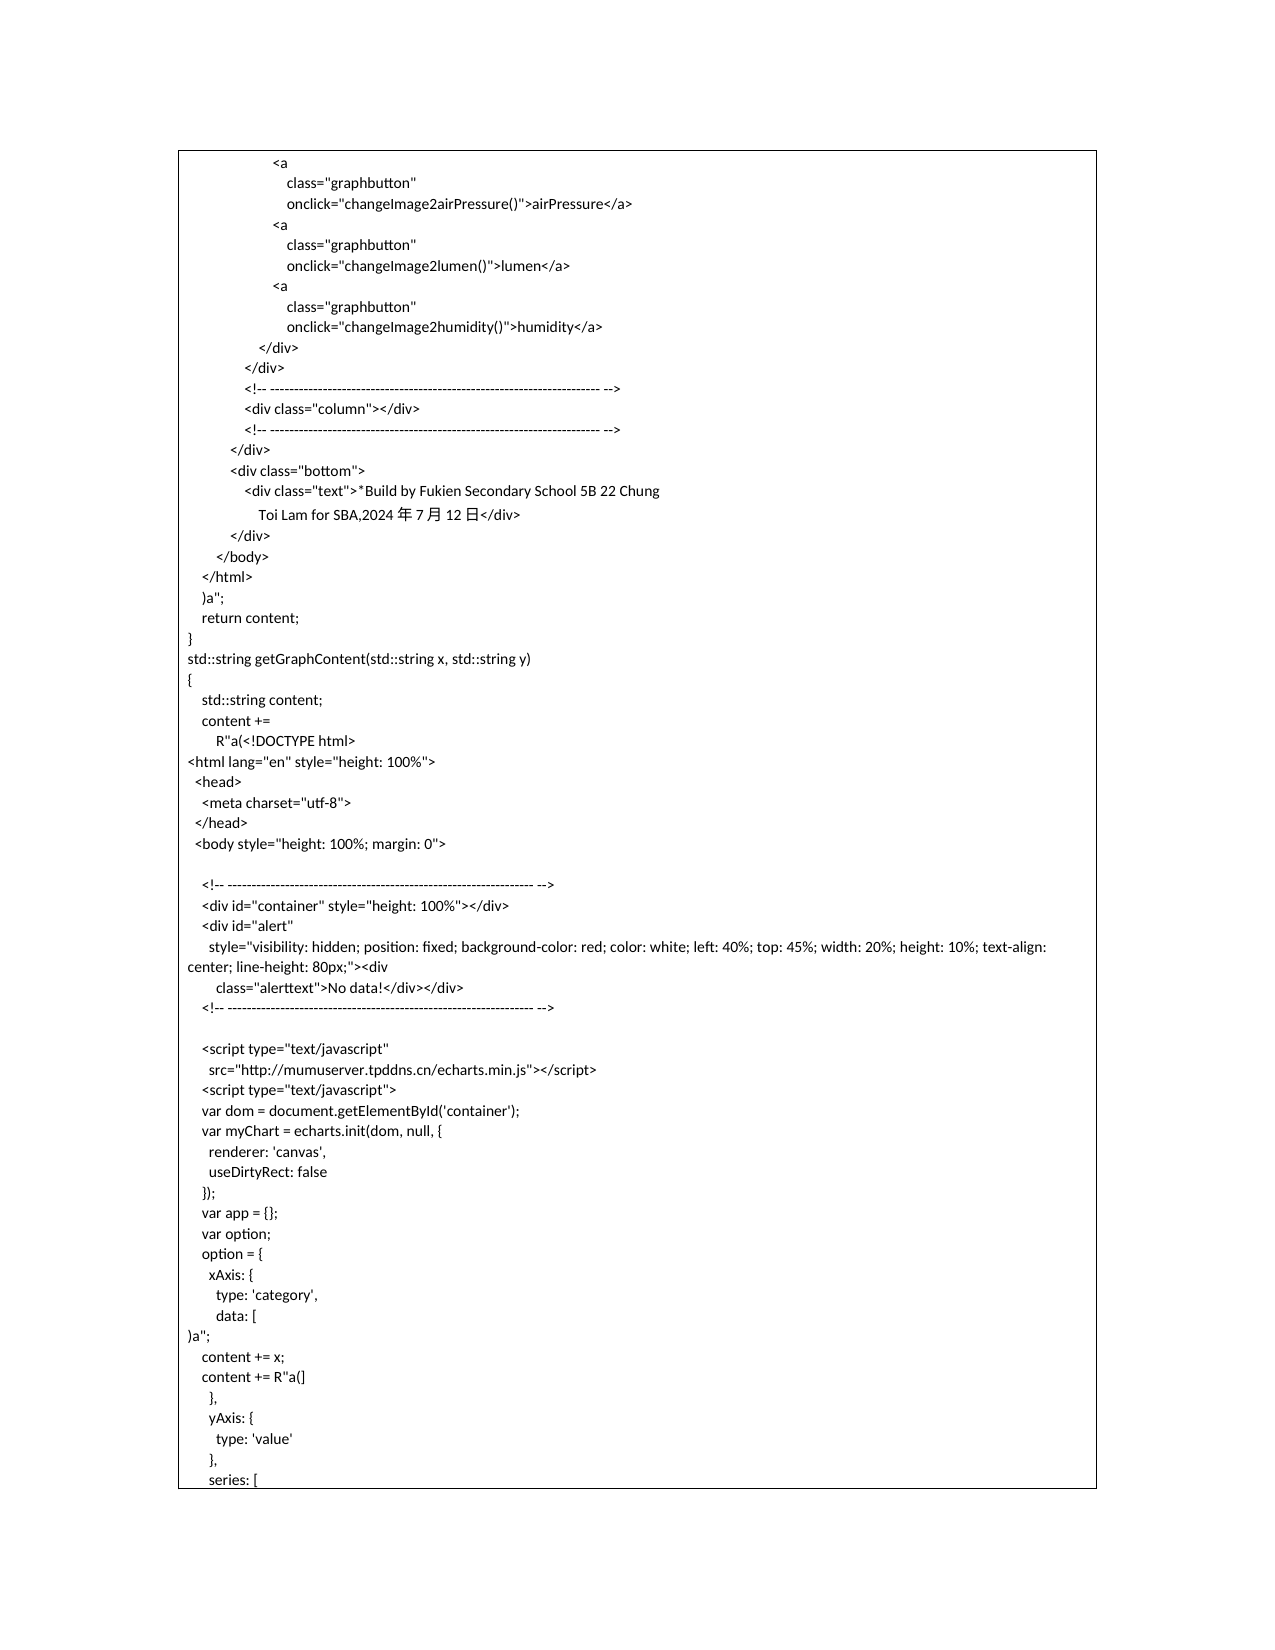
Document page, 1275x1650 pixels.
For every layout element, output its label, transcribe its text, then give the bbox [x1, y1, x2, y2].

text onclick="changeImage2airPressure()">airPressure</a> [179, 191, 1096, 212]
text var myChart = echarts.init(dom, null, { [179, 1118, 1096, 1139]
text class="graphbutton" [179, 171, 1096, 191]
text return content; [179, 605, 1096, 626]
text <html lang="en" style="height: 100%"> [179, 749, 1096, 769]
text <a [179, 212, 1096, 232]
text </html> [179, 564, 1096, 585]
text xAxis: { [179, 1262, 1096, 1282]
text <script type="text/javascript"> [179, 1077, 1096, 1098]
text </body> [179, 544, 1096, 564]
text onclick="changeImage2humidity()">humidity</a> [179, 314, 1096, 335]
text <body style="height: 100%; margin: 0"> [179, 831, 1096, 853]
text var dom = document.getElementById('container'); [179, 1098, 1096, 1118]
text Toi Lam for SBA,2024年7月12日</div> [179, 499, 1096, 523]
text <a [179, 273, 1096, 294]
text <div id="alert" [179, 913, 1096, 934]
text yAxis: { [179, 1406, 1096, 1426]
text <!-- --------------------------------------------------------------------- --> [179, 417, 1096, 437]
text type: 'category', [179, 1282, 1096, 1303]
text class="alerttext">No data!</div></div> [179, 975, 1096, 995]
text type: 'value' [179, 1426, 1096, 1447]
text }, [179, 1385, 1096, 1406]
text <div class="column"></div> [179, 396, 1096, 417]
text data: [ [179, 1303, 1096, 1323]
text std::string getGraphContent(std::string x, std::string y) [179, 646, 1096, 667]
text )a"; [179, 585, 1096, 605]
text <!-- ---------------------------------------------------------------- --> [179, 995, 1096, 1017]
text { [179, 667, 1096, 687]
text renderer: 'canvas', [179, 1139, 1096, 1159]
text var app = {}; [179, 1200, 1096, 1221]
text </div> [179, 355, 1096, 376]
text var option; [179, 1221, 1096, 1241]
text std::string content; [179, 687, 1096, 708]
text option = { [179, 1241, 1096, 1262]
text content += x; [179, 1344, 1096, 1364]
text series: [ [179, 1467, 1096, 1488]
text <meta charset="utf-8"> [179, 790, 1096, 811]
text <div class="text">*Build by Fukien Secondary School 5B 22 Chung [179, 478, 1096, 499]
text <script type="text/javascript" [179, 1036, 1096, 1057]
text <!-- ---------------------------------------------------------------- --> [179, 872, 1096, 893]
text useDirtyRect: false [179, 1159, 1096, 1180]
text </head> [179, 811, 1096, 831]
text style="visibility: hidden; position: fixed; background-color: red; color: white; left: 40%; top: 45%; width: 20%; height: 10%; text-align: center; line-height: 80px;"><div [179, 934, 1096, 975]
text </div> [179, 523, 1096, 544]
text src="http://mumuserver.tpddns.cn/echarts.min.js"></script> [179, 1057, 1096, 1077]
text onclick="changeImage2lumen()">lumen</a> [179, 253, 1096, 273]
text <!-- --------------------------------------------------------------------- --> [179, 376, 1096, 396]
text content += [179, 708, 1096, 728]
text content += R"a(] [179, 1364, 1096, 1385]
text }, [179, 1447, 1096, 1467]
text </div> [179, 335, 1096, 355]
text <div class="bottom"> [179, 458, 1096, 478]
text class="graphbutton" [179, 232, 1096, 253]
text </div> [179, 437, 1096, 458]
text R"a(<!DOCTYPE html> [179, 728, 1096, 749]
text <div id="container" style="height: 100%"></div> [179, 893, 1096, 913]
text )a"; [179, 1323, 1096, 1344]
text <a [179, 151, 1096, 171]
text <head> [179, 769, 1096, 790]
text class="graphbutton" [179, 294, 1096, 314]
text } [179, 626, 1096, 646]
text }); [179, 1180, 1096, 1200]
